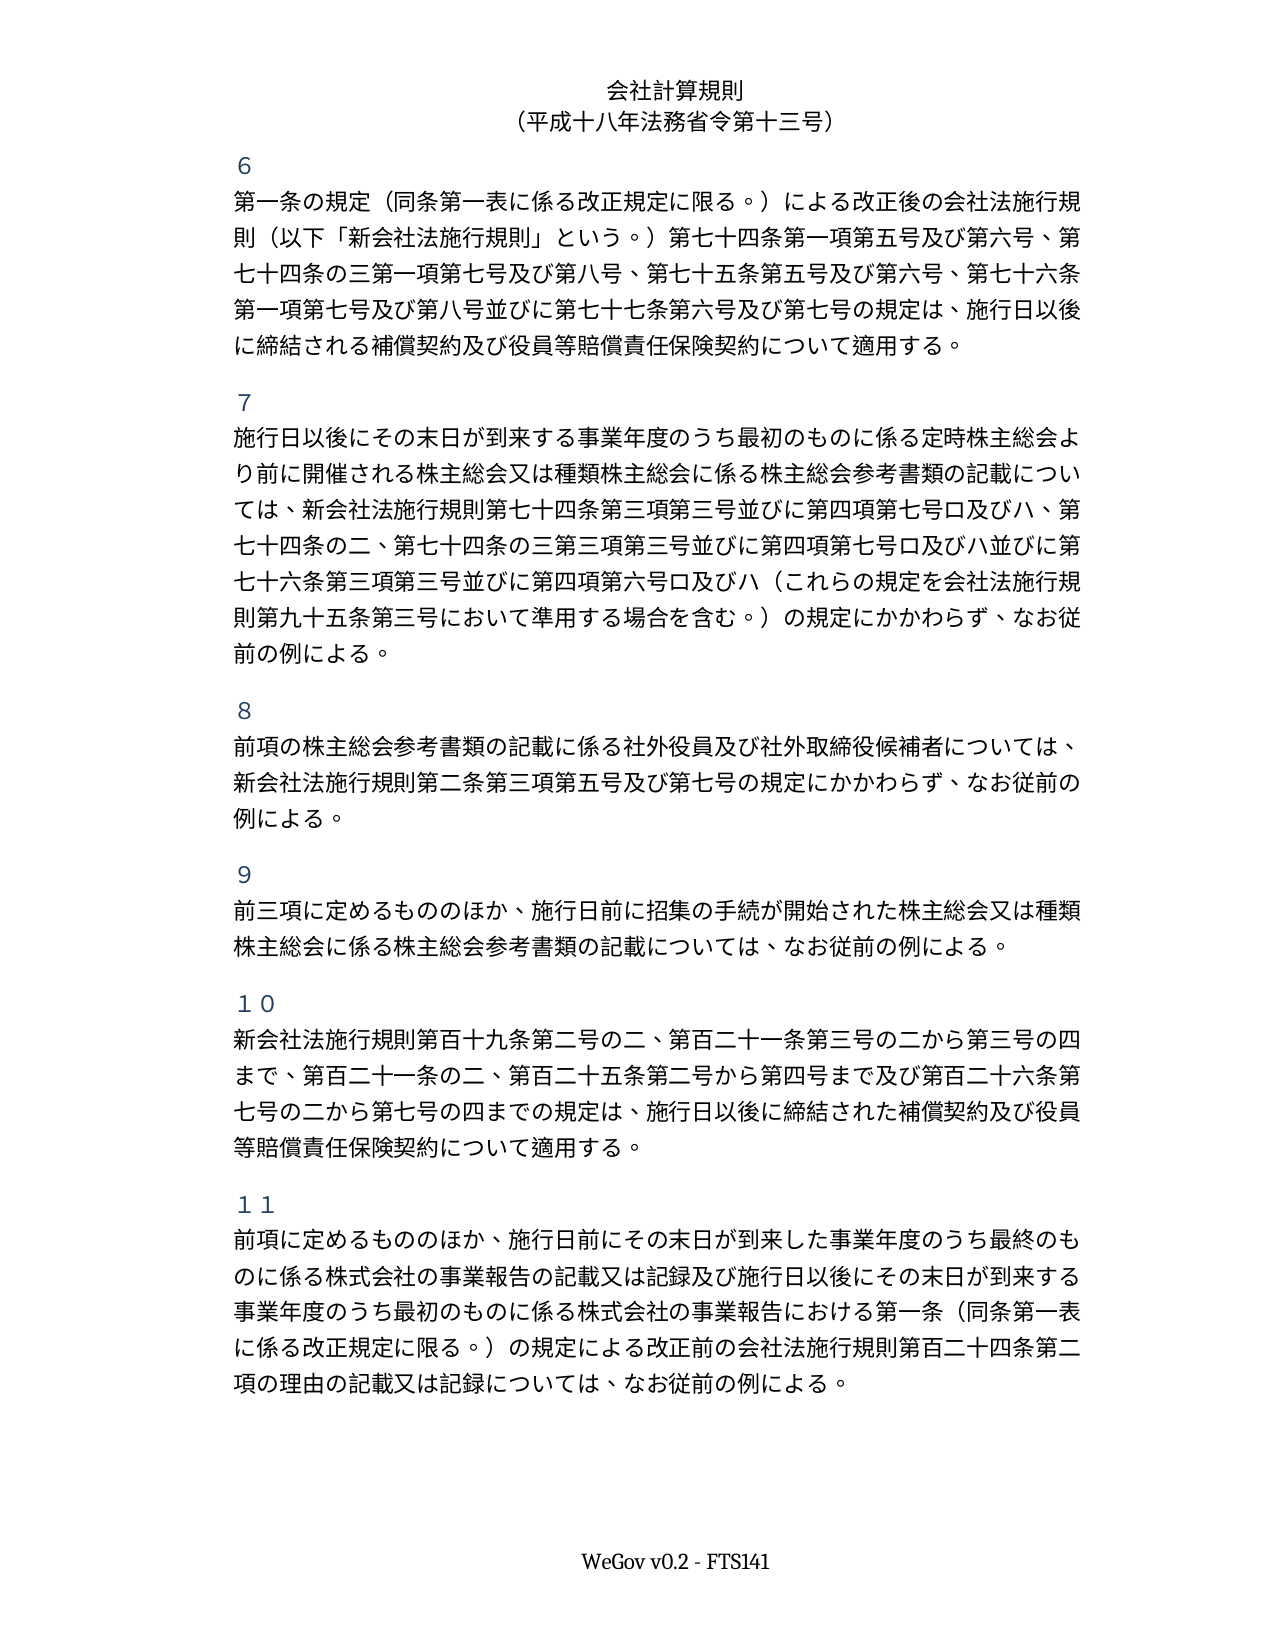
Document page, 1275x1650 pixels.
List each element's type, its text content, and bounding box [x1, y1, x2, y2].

subtitle ６ [233, 150, 1087, 181]
text 前三項に定めるもののほか、施行日前に招集の手続が開始された株主総会又は種類株主総会に係る株主総会参考書類の記載については、なお従前の例による。 [233, 895, 1087, 962]
subtitle ９ [233, 859, 1087, 891]
text 新会社法施行規則第百十九条第二号の二、第百二十一条第三号の二から第三号の四まで、第百二十一条の二、第百二十五条第二号から第四号まで及び第百二十六条第七号の二から第七号の四までの規定は、施行日以後に締結された補償契約及び役員等賠償責任保険契約について適用する。 [233, 1024, 1087, 1163]
text 施行日以後にその末日が到来する事業年度のうち最初のものに係る定時株主総会より前に開催される株主総会又は種類株主総会に係る株主総会参考書類の記載については、新会社法施行規則第七十四条第三項第三号並びに第四項第七号ロ及びハ、第七十四条の二、第七十四条の三第三項第三号並びに第四項第七号ロ及びハ並びに第七十六条第三項第三号並びに第四項第六号ロ及びハ（これらの規定を会社法施行規則第九十五条第三号において準用する場合を含む。）の規定にかかわらず、なお従前の例による。 [233, 422, 1087, 669]
text 前項の株主総会参考書類の記載に係る社外役員及び社外取締役候補者については、新会社法施行規則第二条第三項第五号及び第七号の規定にかかわらず、なお従前の例による。 [233, 731, 1087, 834]
subtitle ８ [233, 695, 1087, 726]
subtitle １０ [233, 988, 1087, 1019]
text 第一条の規定（同条第一表に係る改正規定に限る。）による改正後の会社法施行規則（以下「新会社法施行規則」という。）第七十四条第一項第五号及び第六号、第七十四条の三第一項第七号及び第八号、第七十五条第五号及び第六号、第七十六条第一項第七号及び第八号並びに第七十七条第六号及び第七号の規定は、施行日以後に締結される補償契約及び役員等賠償責任保険契約について適用する。 [233, 186, 1087, 361]
subtitle １１ [233, 1188, 1087, 1220]
text 前項に定めるもののほか、施行日前にその末日が到来した事業年度のうち最終のものに係る株式会社の事業報告の記載又は記録及び施行日以後にその末日が到来する事業年度のうち最初のものに係る株式会社の事業報告における第一条（同条第一表に係る改正規定に限る。）の規定による改正前の会社法施行規則第百二十四条第二項の理由の記載又は記録については、なお従前の例による。 [233, 1224, 1087, 1399]
subtitle ７ [233, 386, 1087, 418]
